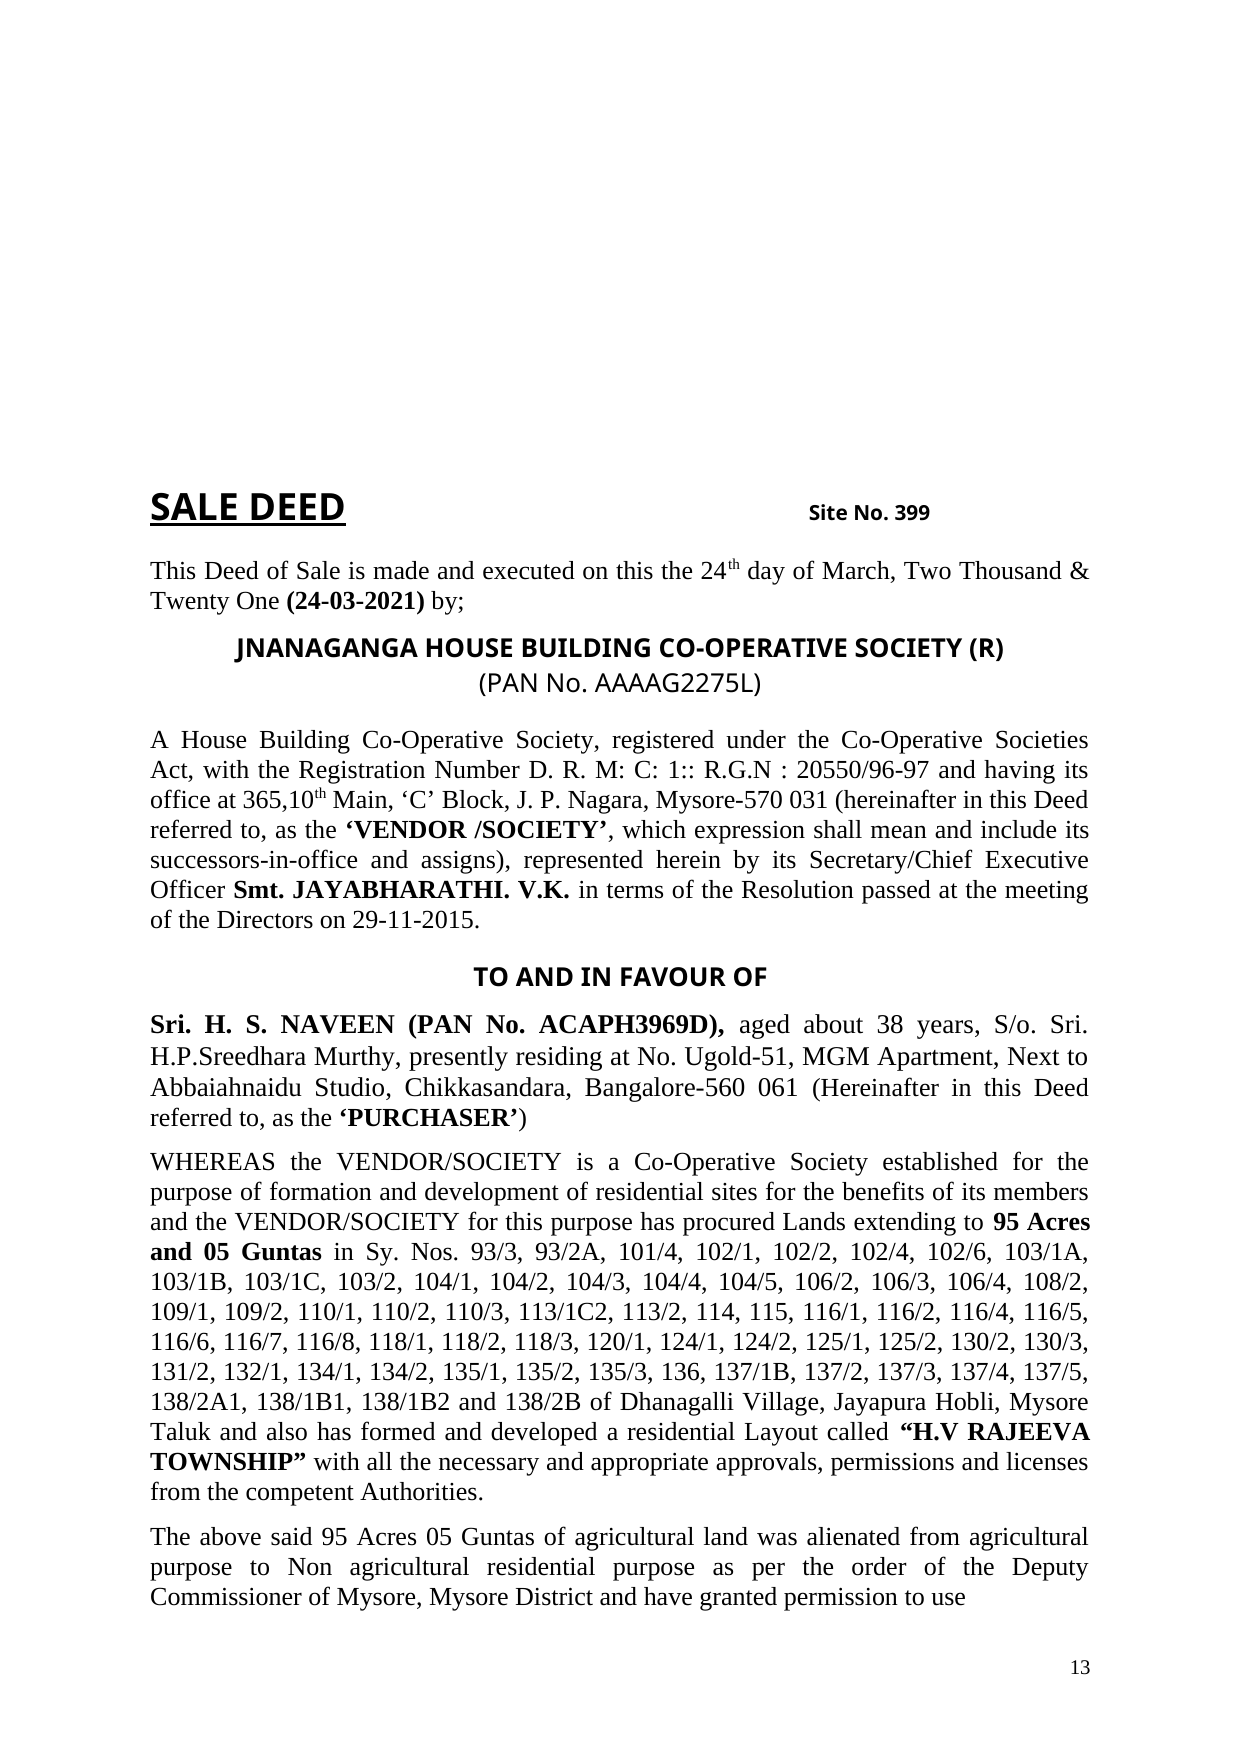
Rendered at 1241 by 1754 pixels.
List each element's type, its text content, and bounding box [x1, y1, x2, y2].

text Sri. H. S. NAVEEN (PAN No. ACAPH3969D), aged about 38 years, S/o. Sri. H.P.Sreedhara Murthy, presently residing at No. Ugold-51, MGM Apartment, Next to Abbaiahnaidu Studio, Chikkasandara, Bangalore-560 061 (Hereinafter in this Deed referred to, as the ‘PURCHASER’) [150, 1008, 1089, 1132]
subtitle (PAN No. AAAAG2275L) [150, 665, 1090, 701]
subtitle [150, 480, 1090, 531]
subtitle JNANAGANGA HOUSE BUILDING CO-OPERATIVE SOCIETY (R) [150, 629, 1090, 665]
text A House Building Co-Operative Society, registered under the Co-Operative Societies Act, with the Registration Number D. R. M: C: 1:: R.G.N : 20550/96-97 and having its office at 365,10th Main, ‘C’ Block, J. P. Nagara, Mysore-570 031 (hereinafter in this Deed referred to, as the ‘VENDOR /SOCIETY’, which expression shall mean and include its successors-in-office and assigns), represented herein by its Secretary/Chief Executive Officer Smt. JAYABHARATHI. V.K. in terms of the Resolution passed at the meeting of the Directors on 29-11-2015. [150, 724, 1090, 934]
text WHEREAS the VENDOR/SOCIETY is a Co-Operative Society established for the purpose of formation and development of residential sites for the benefits of its members and the VENDOR/SOCIETY for this purpose has procured Lands extending to 95 Acres and 05 Guntas in Sy. Nos. 93/3, 93/2A, 101/4, 102/1, 102/2, 102/4, 102/6, 103/1A, 103/1B, 103/1C, 103/2, 104/1, 104/2, 104/3, 104/4, 104/5, 106/2, 106/3, 106/4, 108/2, 109/1, 109/2, 110/1, 110/2, 110/3, 113/1C2, 113/2, 114, 115, 116/1, 116/2, 116/4, 116/5, 116/6, 116/7, 116/8, 118/1, 118/2, 118/3, 120/1, 124/1, 124/2, 125/1, 125/2, 130/2, 130/3, 131/2, 132/1, 134/1, 134/2, 135/1, 135/2, 135/3, 136, 137/1B, 137/2, 137/3, 137/4, 137/5, 138/2A1, 138/1B1, 138/1B2 and 138/2B of Dhanagalli Village, Jayapura Hobli, Mysore Taluk and also has formed and developed a residential Layout called “H.V RAJEEVA TOWNSHIP” with all the necessary and appropriate approvals, permissions and licenses from the competent Authorities. [150, 1146, 1090, 1506]
text This Deed of Sale is made and executed on this the 24th day of March, Two Thousand & Twenty One (24-03-2021) by; [150, 555, 1090, 615]
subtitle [150, 1521, 1090, 1611]
subtitle TO AND IN FAVOUR OF [150, 959, 1090, 994]
